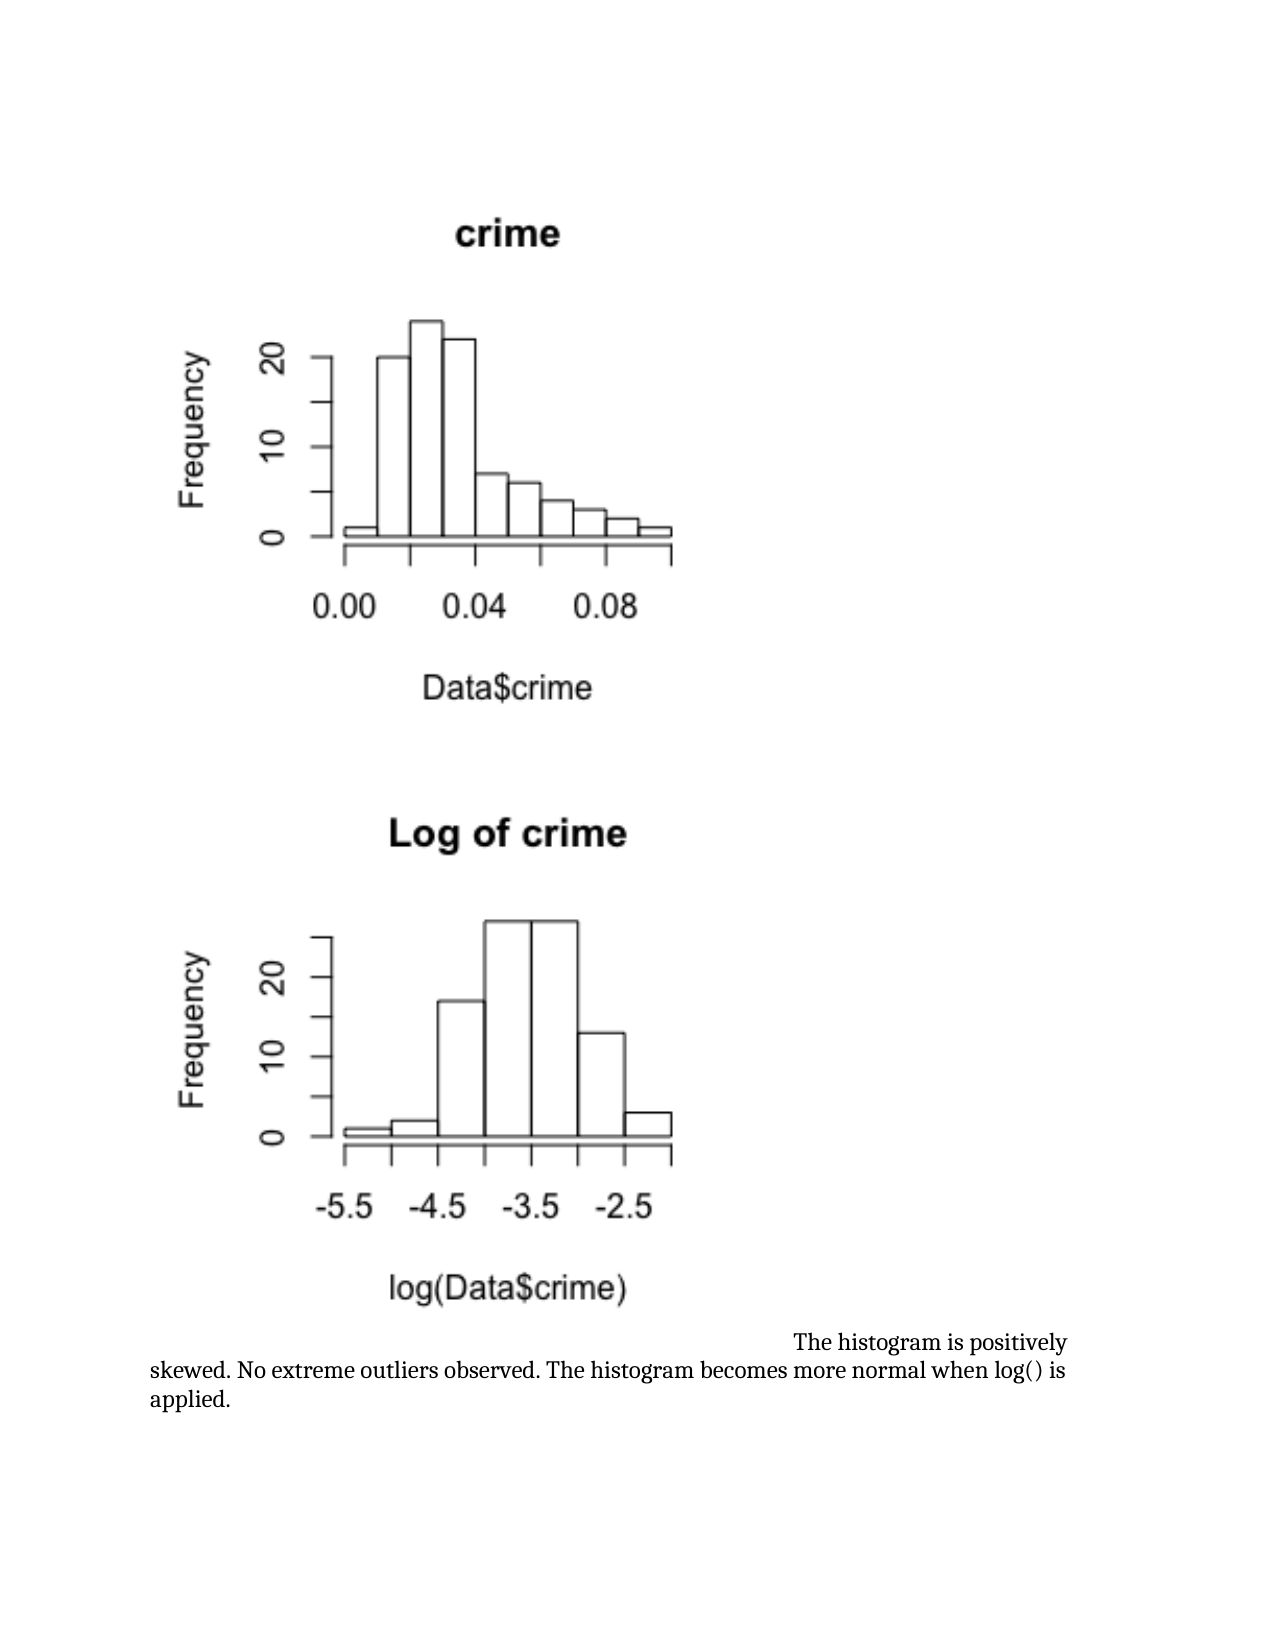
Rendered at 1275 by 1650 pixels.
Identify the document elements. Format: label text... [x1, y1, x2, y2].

picture [168, 150, 769, 1350]
